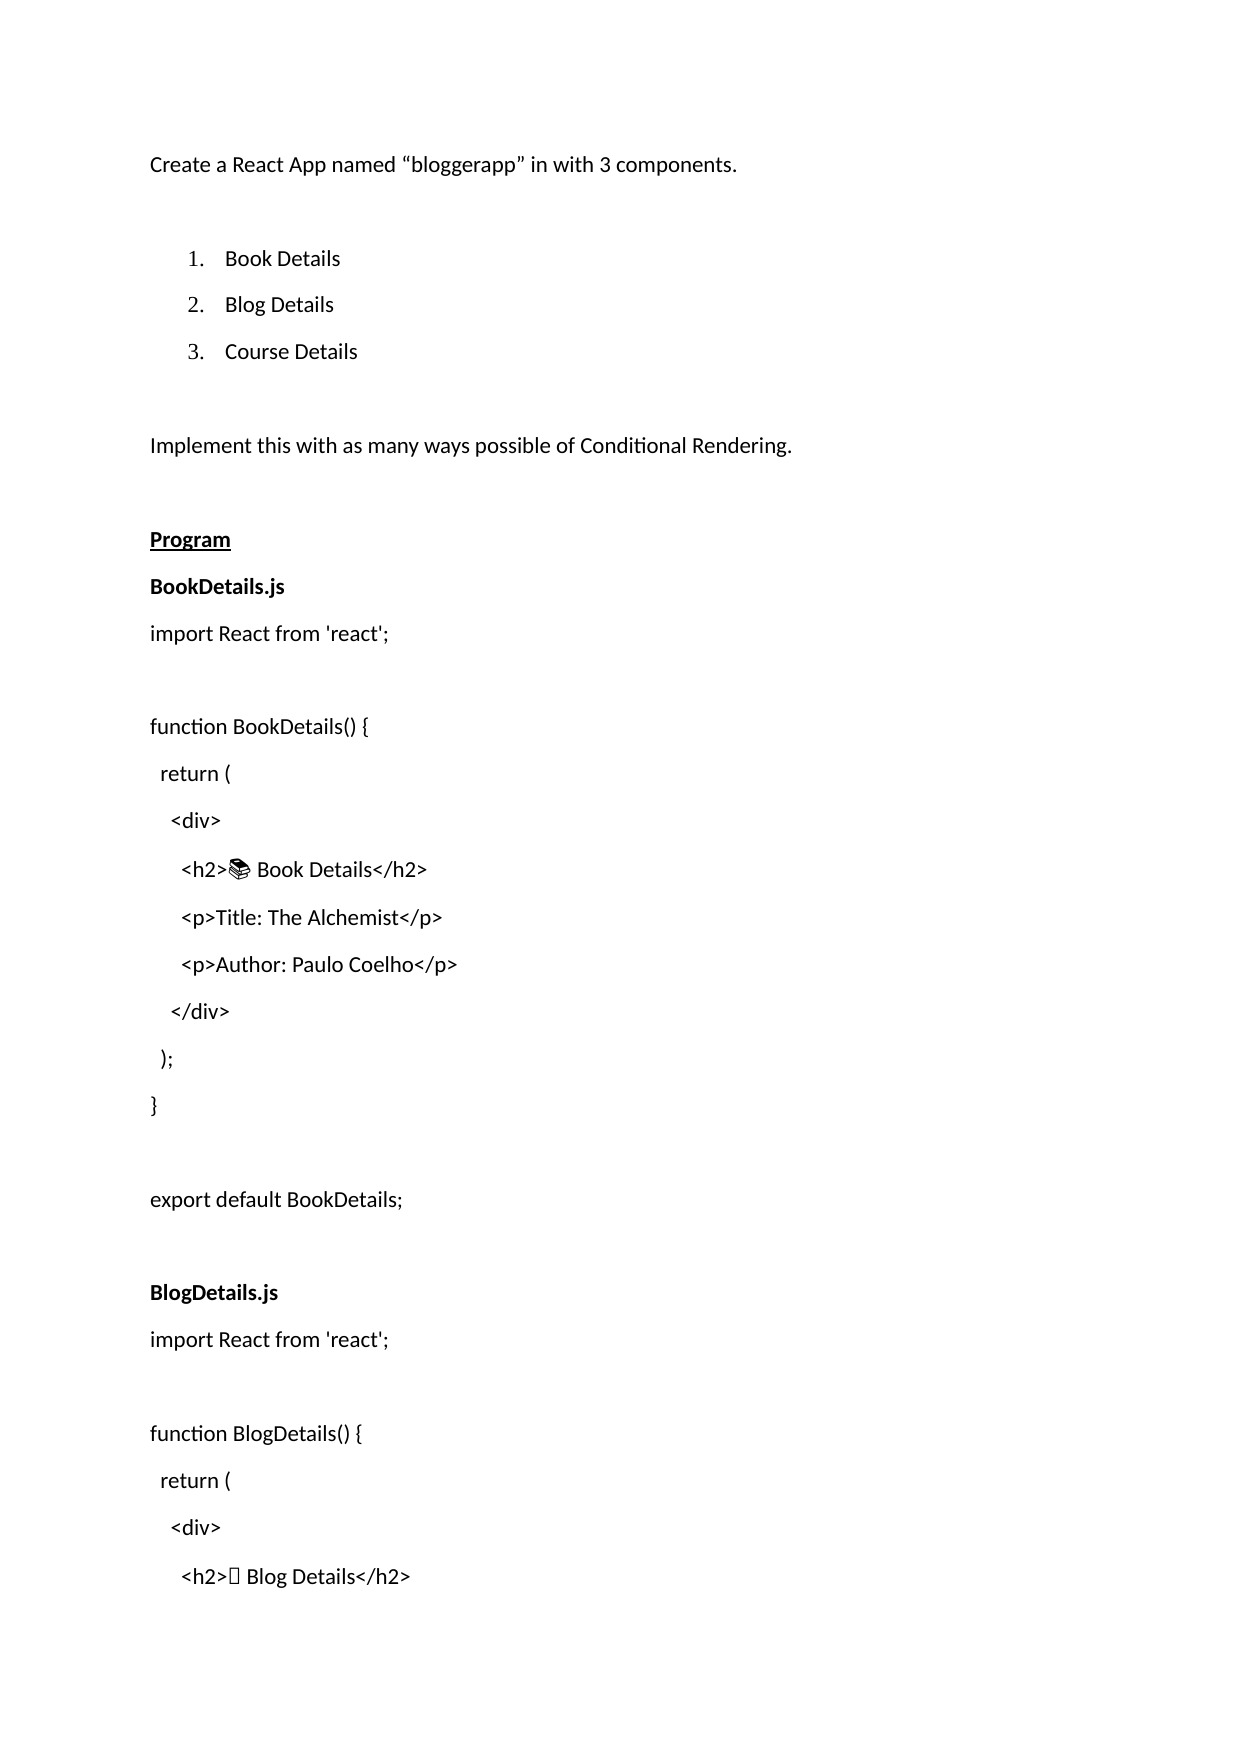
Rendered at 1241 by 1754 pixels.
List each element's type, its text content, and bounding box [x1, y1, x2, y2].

text <div> [150, 1513, 1090, 1541]
text BookDetails.js [150, 572, 1090, 600]
text Program [150, 525, 1090, 553]
text import React from 'react'; [150, 619, 1090, 647]
text BlogDetails.js [150, 1278, 1090, 1307]
text function BlogDetails() { [150, 1419, 1090, 1447]
text <p>Title: The Alchemist</p> [150, 903, 1090, 932]
list Book Details [187, 244, 1090, 272]
text </div> [150, 997, 1090, 1025]
list Course Details [187, 337, 1090, 366]
text } [150, 1091, 1090, 1119]
text export default BookDetails; [150, 1185, 1090, 1213]
text function BookDetails() { [150, 712, 1090, 741]
text import React from 'react'; [150, 1325, 1090, 1353]
text <h2>📚 Book Details</h2> [150, 853, 1090, 884]
text <p>Author: Paulo Coelho</p> [150, 950, 1090, 978]
text Create a React App named “bloggerapp” in with 3 components. [150, 150, 1090, 178]
text <div> [150, 806, 1090, 834]
text Implement this with as many ways possible of Conditional Rendering. [150, 431, 1090, 459]
text return ( [150, 1466, 1090, 1494]
text return ( [150, 759, 1090, 787]
text ); [150, 1044, 1090, 1072]
list Blog Details [187, 291, 1090, 319]
text <h2>📝 Blog Details</h2> [150, 1560, 1090, 1591]
